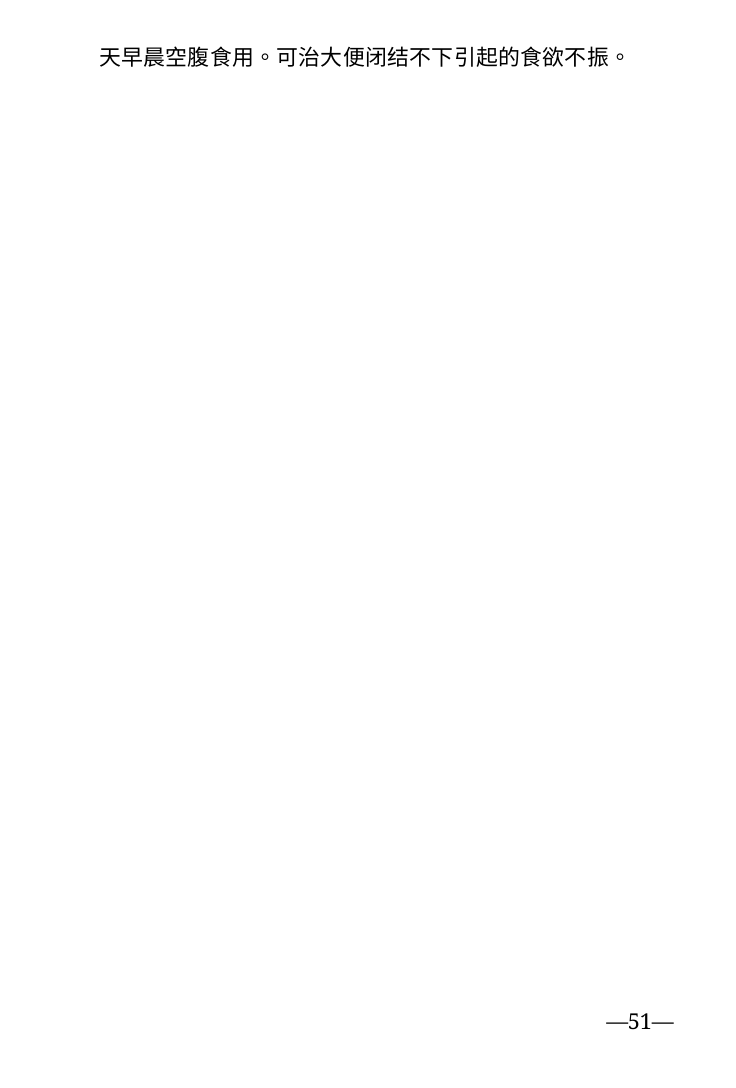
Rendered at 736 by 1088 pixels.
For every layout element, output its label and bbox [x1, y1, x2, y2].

text [99, 42, 681, 71]
